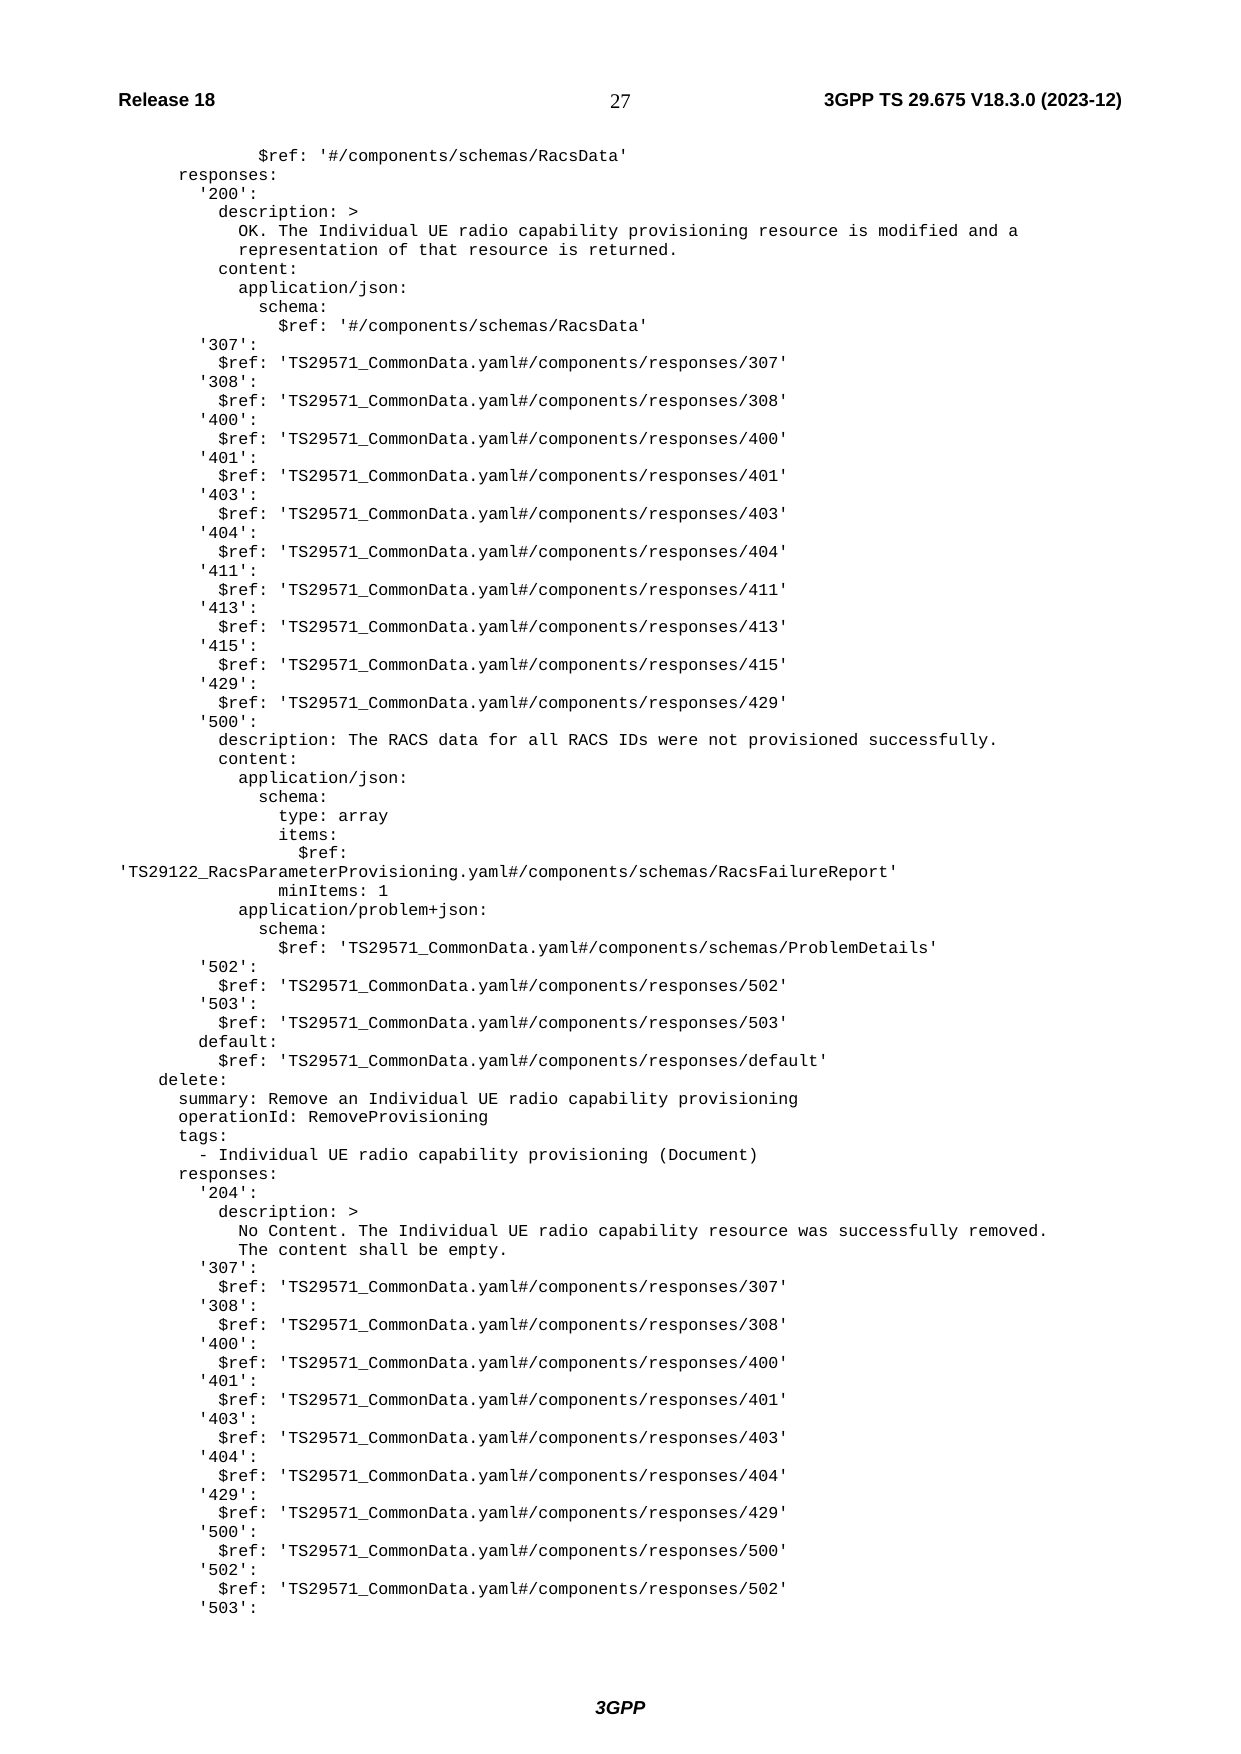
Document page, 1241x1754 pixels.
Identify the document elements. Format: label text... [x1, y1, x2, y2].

text '204': [118, 1184, 1122, 1203]
text $ref: 'TS29571_CommonData.yaml#/components/responses/502' [118, 1580, 1122, 1599]
text $ref: 'TS29122_RacsParameterProvisioning.yaml#/components/schemas/RacsFailureReport' [118, 845, 1122, 883]
text '308': [118, 1298, 1122, 1316]
text content: [118, 261, 1122, 279]
text '400': [118, 411, 1122, 430]
text '503': [118, 1599, 1122, 1618]
text description: > [118, 204, 1122, 223]
text type: array [118, 807, 1122, 826]
text $ref: 'TS29571_CommonData.yaml#/components/responses/308' [118, 1316, 1122, 1335]
text $ref: 'TS29571_CommonData.yaml#/components/responses/404' [118, 1467, 1122, 1486]
text $ref: 'TS29571_CommonData.yaml#/components/responses/403' [118, 1429, 1122, 1448]
text description: The RACS data for all RACS IDs were not provisioned successfully. [118, 732, 1122, 751]
text responses: [118, 166, 1122, 185]
text '500': [118, 713, 1122, 732]
text '401': [118, 1373, 1122, 1392]
text $ref: 'TS29571_CommonData.yaml#/components/responses/502' [118, 977, 1122, 996]
text $ref: 'TS29571_CommonData.yaml#/components/responses/429' [118, 1505, 1122, 1524]
text schema: [118, 298, 1122, 317]
text delete: [118, 1071, 1122, 1090]
text representation of that resource is returned. [118, 242, 1122, 261]
text $ref: 'TS29571_CommonData.yaml#/components/responses/415' [118, 657, 1122, 675]
text The content shall be empty. [118, 1241, 1122, 1260]
text $ref: 'TS29571_CommonData.yaml#/components/responses/500' [118, 1543, 1122, 1562]
text '200': [118, 185, 1122, 204]
text $ref: '#/components/schemas/RacsData' [118, 147, 1122, 166]
text $ref: 'TS29571_CommonData.yaml#/components/responses/307' [118, 355, 1122, 374]
text $ref: 'TS29571_CommonData.yaml#/components/responses/429' [118, 694, 1122, 713]
text schema: [118, 921, 1122, 939]
text '503': [118, 996, 1122, 1015]
text $ref: 'TS29571_CommonData.yaml#/components/responses/403' [118, 506, 1122, 524]
text '403': [118, 1411, 1122, 1429]
text $ref: 'TS29571_CommonData.yaml#/components/responses/400' [118, 1354, 1122, 1373]
text '415': [118, 638, 1122, 657]
text '308': [118, 374, 1122, 393]
text $ref: 'TS29571_CommonData.yaml#/components/responses/default' [118, 1052, 1122, 1071]
text OK. The Individual UE radio capability provisioning resource is modified and a [118, 223, 1122, 242]
text application/problem+json: [118, 902, 1122, 921]
text default: [118, 1034, 1122, 1052]
text items: [118, 826, 1122, 845]
text '307': [118, 336, 1122, 355]
text '500': [118, 1524, 1122, 1543]
text $ref: 'TS29571_CommonData.yaml#/components/responses/307' [118, 1279, 1122, 1298]
text '404': [118, 524, 1122, 543]
text '411': [118, 562, 1122, 581]
text No Content. The Individual UE radio capability resource was successfully removed. [118, 1222, 1122, 1241]
text '307': [118, 1260, 1122, 1279]
text $ref: 'TS29571_CommonData.yaml#/components/responses/401' [118, 468, 1122, 487]
text $ref: 'TS29571_CommonData.yaml#/components/responses/413' [118, 619, 1122, 638]
text application/json: [118, 279, 1122, 298]
text '400': [118, 1335, 1122, 1354]
text description: > [118, 1203, 1122, 1222]
text $ref: 'TS29571_CommonData.yaml#/components/responses/401' [118, 1392, 1122, 1411]
text '429': [118, 675, 1122, 694]
text '502': [118, 1562, 1122, 1580]
text '401': [118, 449, 1122, 468]
text $ref: '#/components/schemas/RacsData' [118, 317, 1122, 336]
text application/json: [118, 770, 1122, 788]
text '429': [118, 1486, 1122, 1505]
text operationId: RemoveProvisioning [118, 1109, 1122, 1128]
text '502': [118, 958, 1122, 977]
text '403': [118, 487, 1122, 506]
text '413': [118, 600, 1122, 619]
text '404': [118, 1448, 1122, 1467]
text minItems: 1 [118, 883, 1122, 902]
text content: [118, 751, 1122, 770]
text $ref: 'TS29571_CommonData.yaml#/components/schemas/ProblemDetails' [118, 939, 1122, 958]
text schema: [118, 788, 1122, 807]
text - Individual UE radio capability provisioning (Document) [118, 1147, 1122, 1166]
text $ref: 'TS29571_CommonData.yaml#/components/responses/400' [118, 430, 1122, 449]
text summary: Remove an Individual UE radio capability provisioning [118, 1090, 1122, 1109]
text $ref: 'TS29571_CommonData.yaml#/components/responses/503' [118, 1015, 1122, 1034]
text tags: [118, 1128, 1122, 1147]
text $ref: 'TS29571_CommonData.yaml#/components/responses/404' [118, 543, 1122, 562]
text $ref: 'TS29571_CommonData.yaml#/components/responses/308' [118, 393, 1122, 411]
text responses: [118, 1166, 1122, 1184]
text $ref: 'TS29571_CommonData.yaml#/components/responses/411' [118, 581, 1122, 600]
